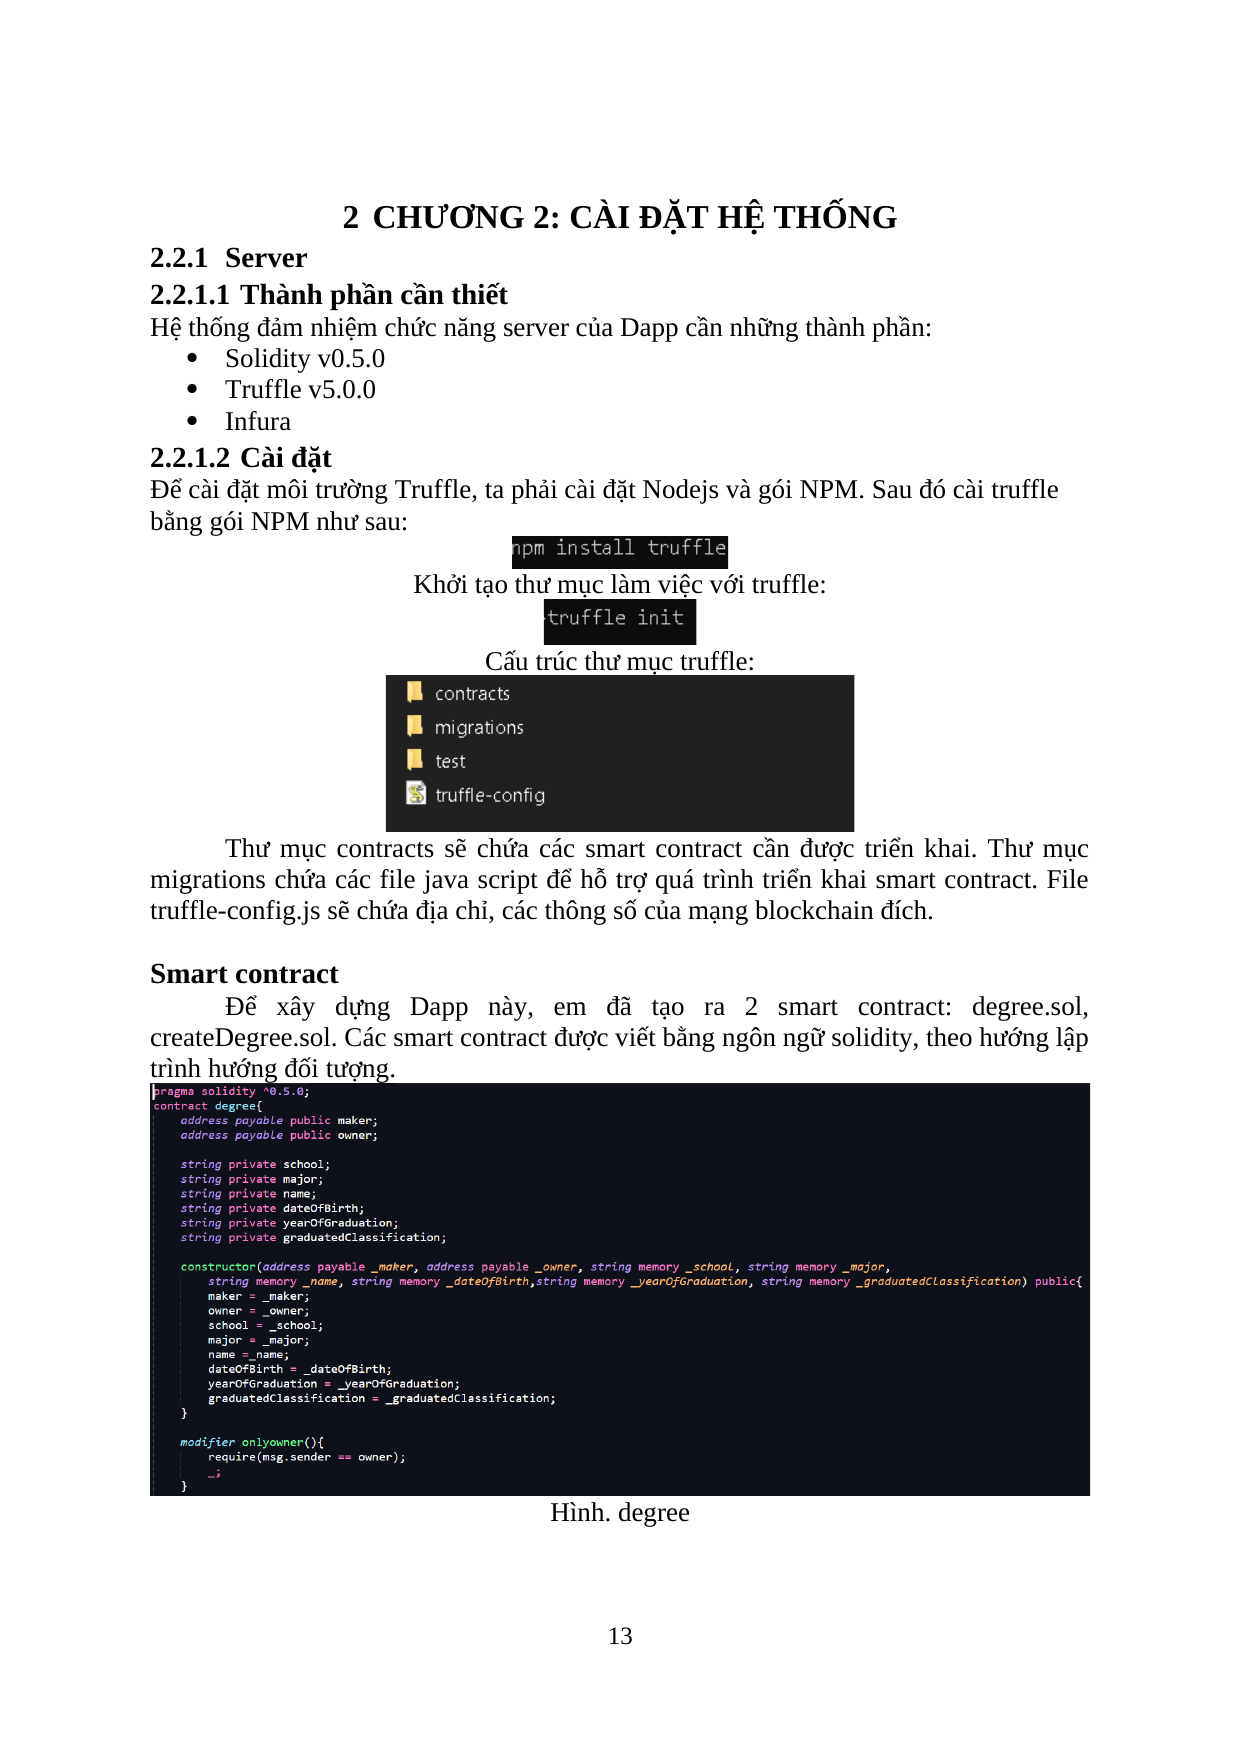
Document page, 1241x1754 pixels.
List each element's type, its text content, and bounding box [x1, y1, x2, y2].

text Để xây dựng Dapp này, em đã tạo ra 2 smart contract: degree.sol, createDegree.sol. Các smart contract được viết bằng ngôn ngữ solidity, theo hướng lập trình hướng đối tượng. [150, 990, 1090, 1083]
subtitle Server [150, 240, 1090, 273]
list Truffle v5.0.0 [187, 373, 1090, 405]
picture [385, 675, 855, 832]
text Smart contract [150, 957, 1090, 990]
text Để cài đặt môi trường Truffle, ta phải cài đặt Nodejs và gói NPM. Sau đó cài truffle bằng gói NPM như sau: [150, 474, 1090, 536]
text Hình. degree [150, 1496, 1090, 1527]
text Hệ thống đảm nhiệm chức năng server của Dapp cần những thành phần: [150, 311, 1090, 342]
text Thư mục contracts sẽ chứa các smart contract cần được triển khai. Thư mục migrations chứa các file java script để hỗ trợ quá trình triển khai smart contract. File truffle-config.js sẽ chứa địa chỉ, các thông số của mạng blockchain đích. [150, 832, 1090, 925]
list Infura [187, 405, 1090, 436]
picture [150, 1083, 1091, 1496]
text Khởi tạo thư mục làm việc với truffle: [150, 568, 1090, 599]
subtitle Thành phần cần thiết [150, 277, 1090, 311]
subtitle Cài đặt [150, 440, 1090, 474]
text Cấu trúc thư mục truffle: [150, 644, 1090, 676]
picture [543, 599, 697, 645]
list Solidity v0.5.0 [187, 342, 1090, 373]
subtitle CHƯƠNG 2: CÀI ĐẶT HỆ THỐNG [150, 197, 1090, 236]
picture [512, 536, 729, 569]
